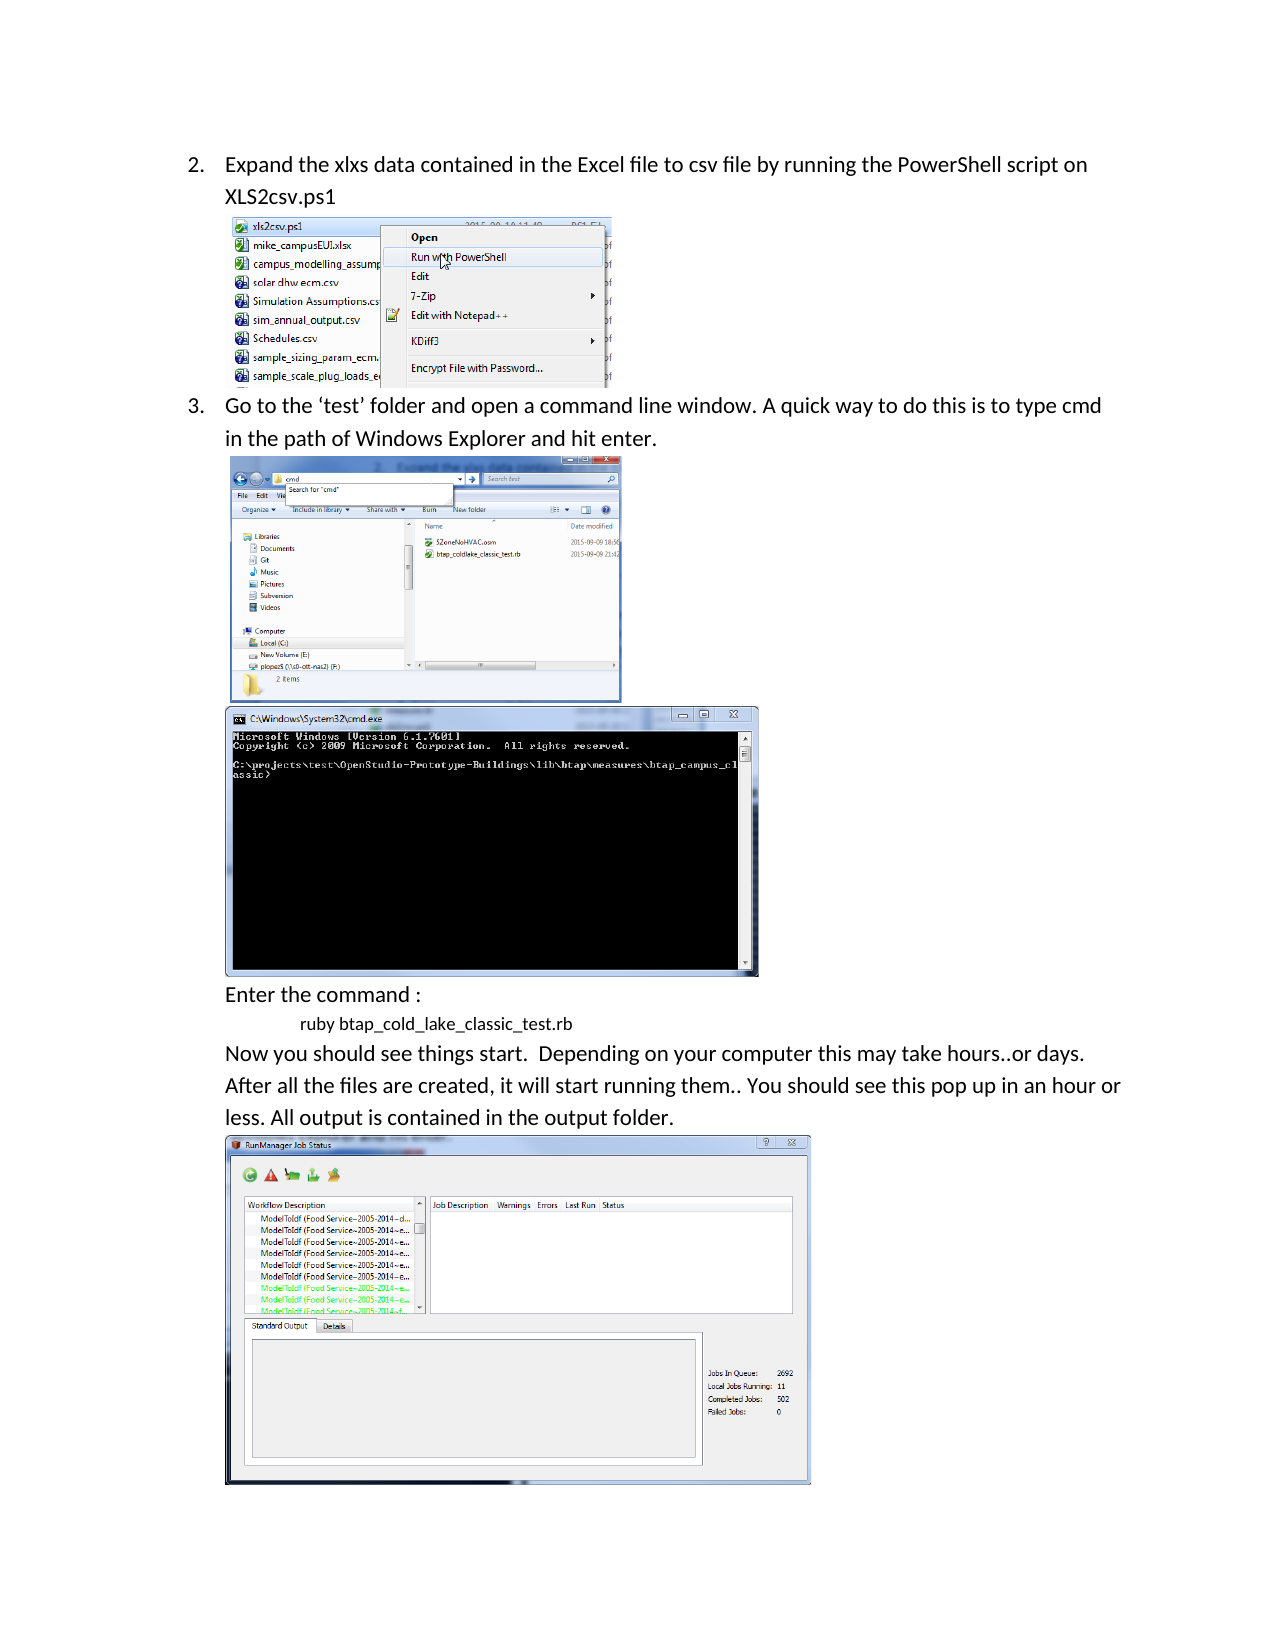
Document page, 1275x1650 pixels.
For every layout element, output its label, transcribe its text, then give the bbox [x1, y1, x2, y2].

picture [225, 1135, 812, 1485]
picture [225, 706, 759, 977]
list Enter the command : [225, 980, 1125, 1008]
list Go to the ‘test’ folder and open a command line window. A quick way to do this is to type cmd in the path of Windows Explorer and hit enter. [187, 392, 1125, 452]
list Now you should see things start. Depending on your computer this may take hours..or days. After all the files are created, it will start running them.. You should see this pop up in an hour or less. All output is contained in the output folder. [225, 1039, 1125, 1131]
picture [225, 214, 612, 388]
list Expand the xlxs data contained in the Excel file to csv file by running the PowerShell script on XLS2csv.ps1 [187, 150, 1125, 210]
list ruby btap_cold_lake_classic_test.rb [300, 1013, 1125, 1036]
picture [230, 456, 622, 703]
